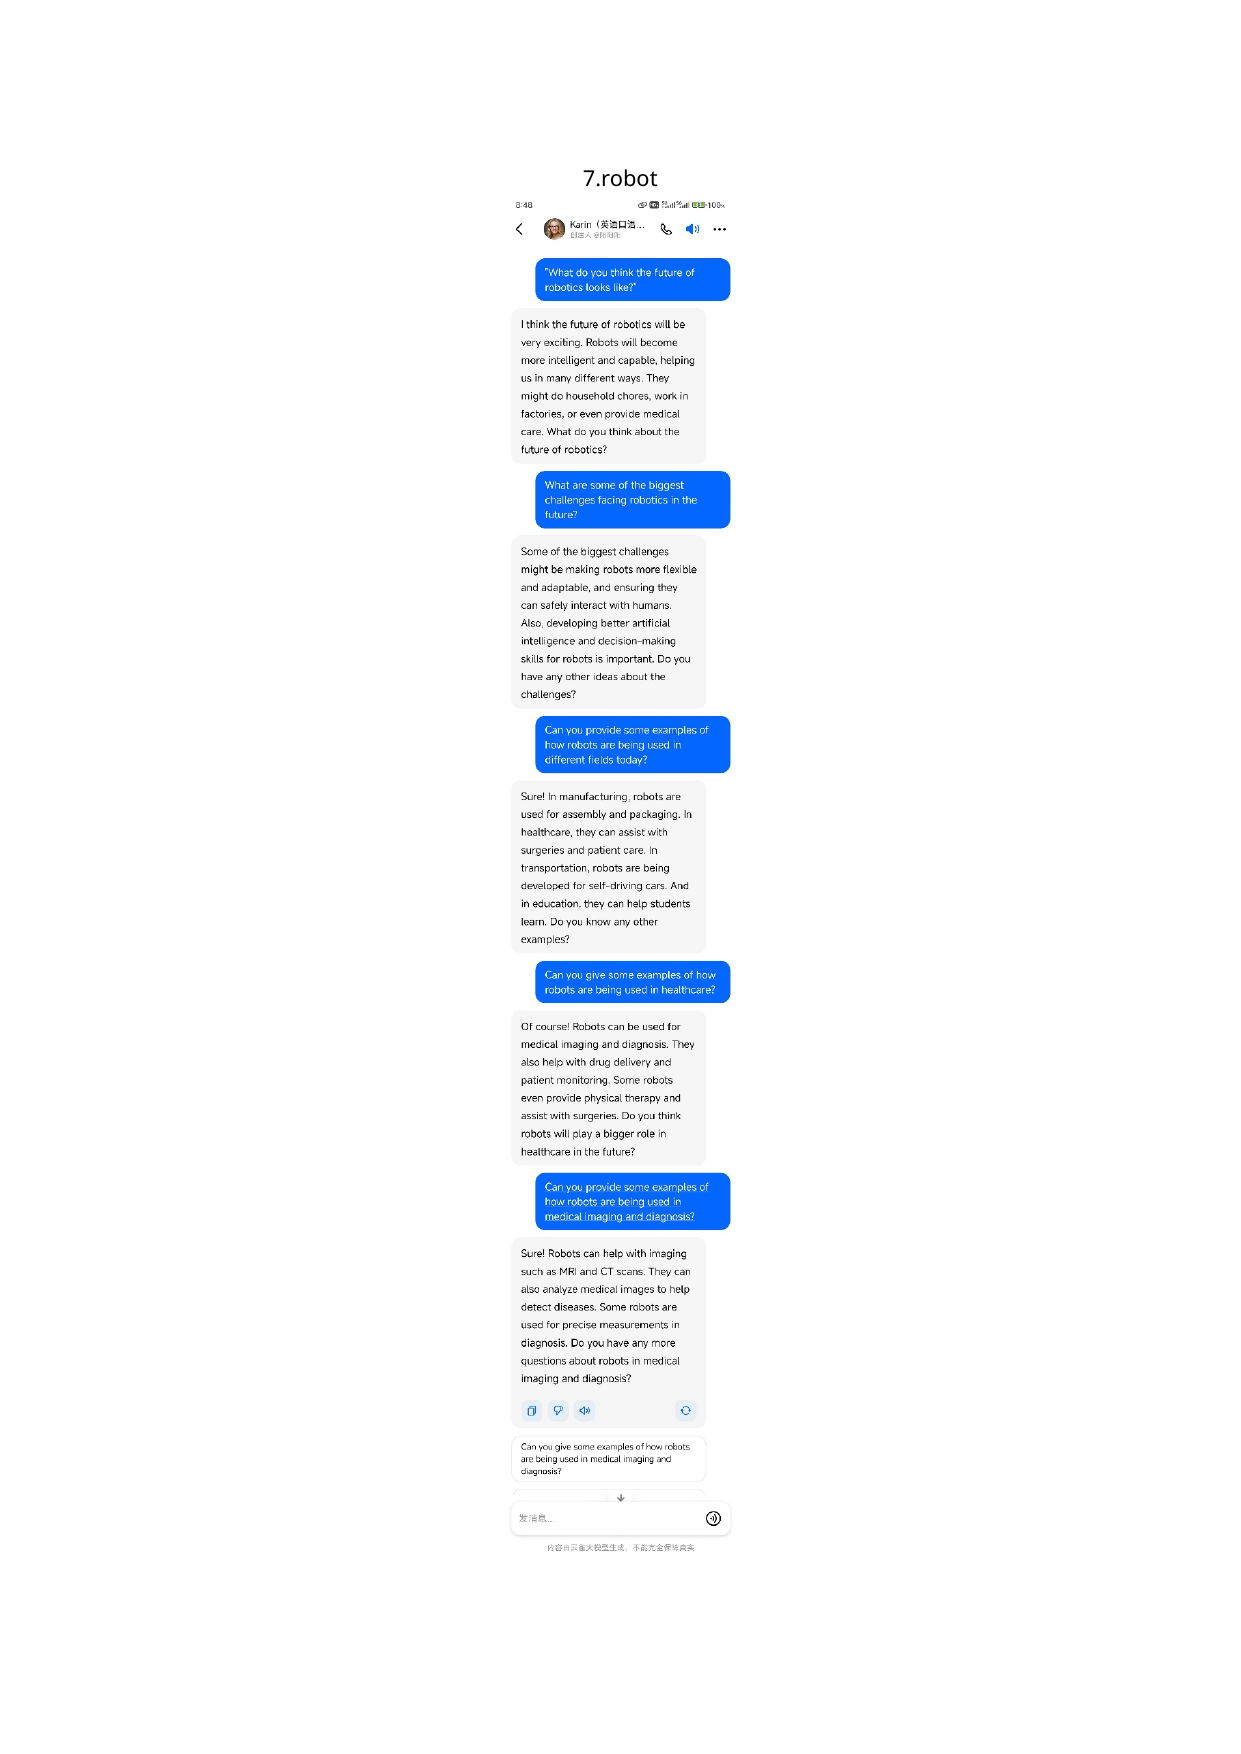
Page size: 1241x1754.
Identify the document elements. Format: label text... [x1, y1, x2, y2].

text 7.robot [187, 162, 1053, 194]
picture [504, 194, 737, 1558]
